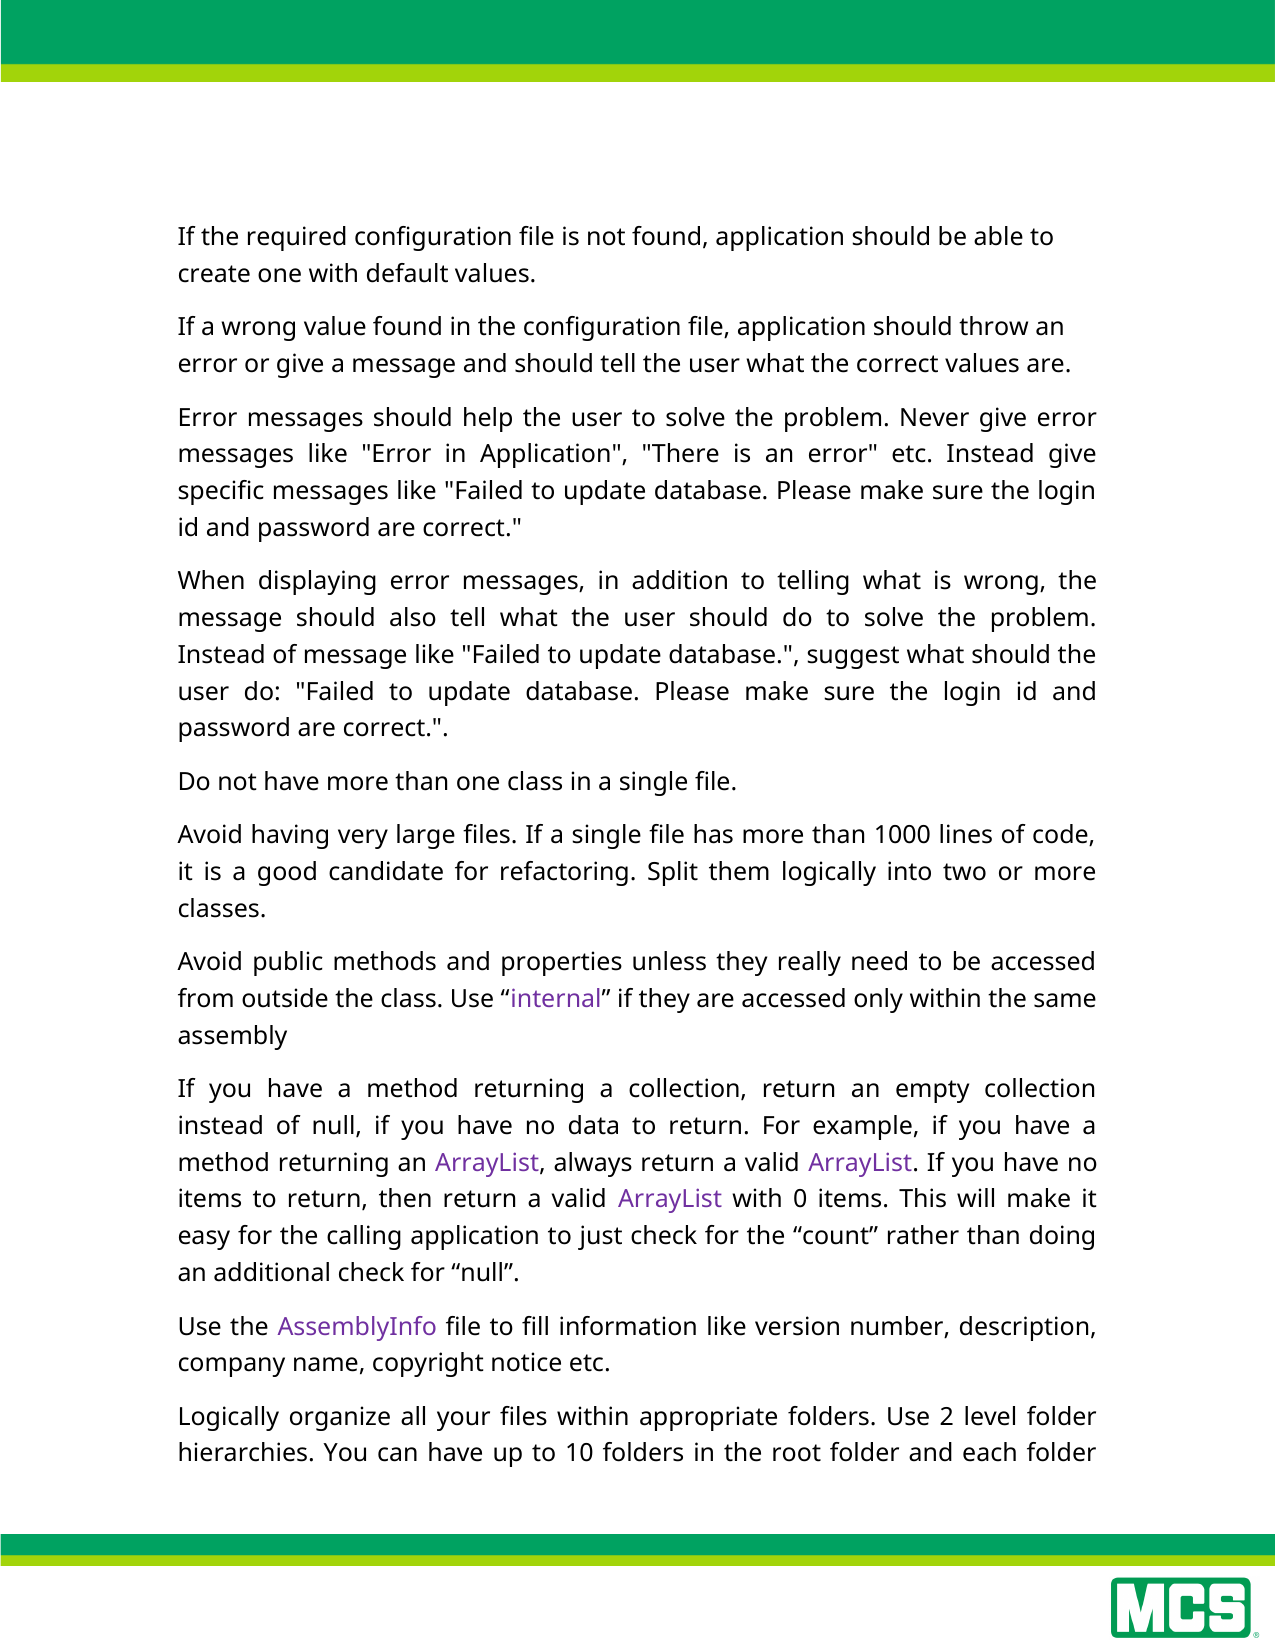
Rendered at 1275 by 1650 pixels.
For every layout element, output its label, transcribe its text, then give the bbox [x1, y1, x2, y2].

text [177, 1398, 1098, 1469]
picture [1109, 1576, 1260, 1640]
text If you have a method returning a collection, return an empty collection instead of null, if you have no data to return. For example, if you have a method returning an ArrayList, always return a valid ArrayList. If you have no items to return, then return a valid ArrayList with 0 items. This will make it easy for the calling application to just check for the “count” rather than doing an additional check for “null”. [177, 1071, 1098, 1289]
text When displaying error messages, in addition to telling what is wrong, the message should also tell what the user should do to solve the problem. Instead of message like "Failed to update database.", suggest what should the user do: "Failed to update database. Please make sure the login id and password are correct.". [177, 563, 1098, 744]
text Avoid having very large files. If a single file has more than 1000 lines of code, it is a good candidate for refactoring. Split them logically into two or more classes. [177, 817, 1098, 924]
text If a wrong value found in the configuration file, application should throw an error or give a message and should tell the user what the correct values are. [177, 309, 1098, 380]
text If the required configuration file is not found, application should be able to create one with default values. [177, 219, 1098, 289]
text Do not have more than one class in a single file. [177, 763, 1098, 797]
text Use the AssemblyInfo file to fill information like version number, description, company name, copyright notice etc. [177, 1308, 1098, 1379]
text Avoid public methods and properties unless they really need to be accessed from outside the class. Use “internal” if they are accessed only within the same assembly [177, 944, 1098, 1051]
picture [0, 1534, 1275, 1566]
text Error messages should help the user to solve the problem. Never give error messages like "Error in Application", "There is an error" etc. Instead give specific messages like "Failed to update database. Please make sure the login id and password are correct." [177, 399, 1098, 543]
picture [0, 0, 1275, 82]
